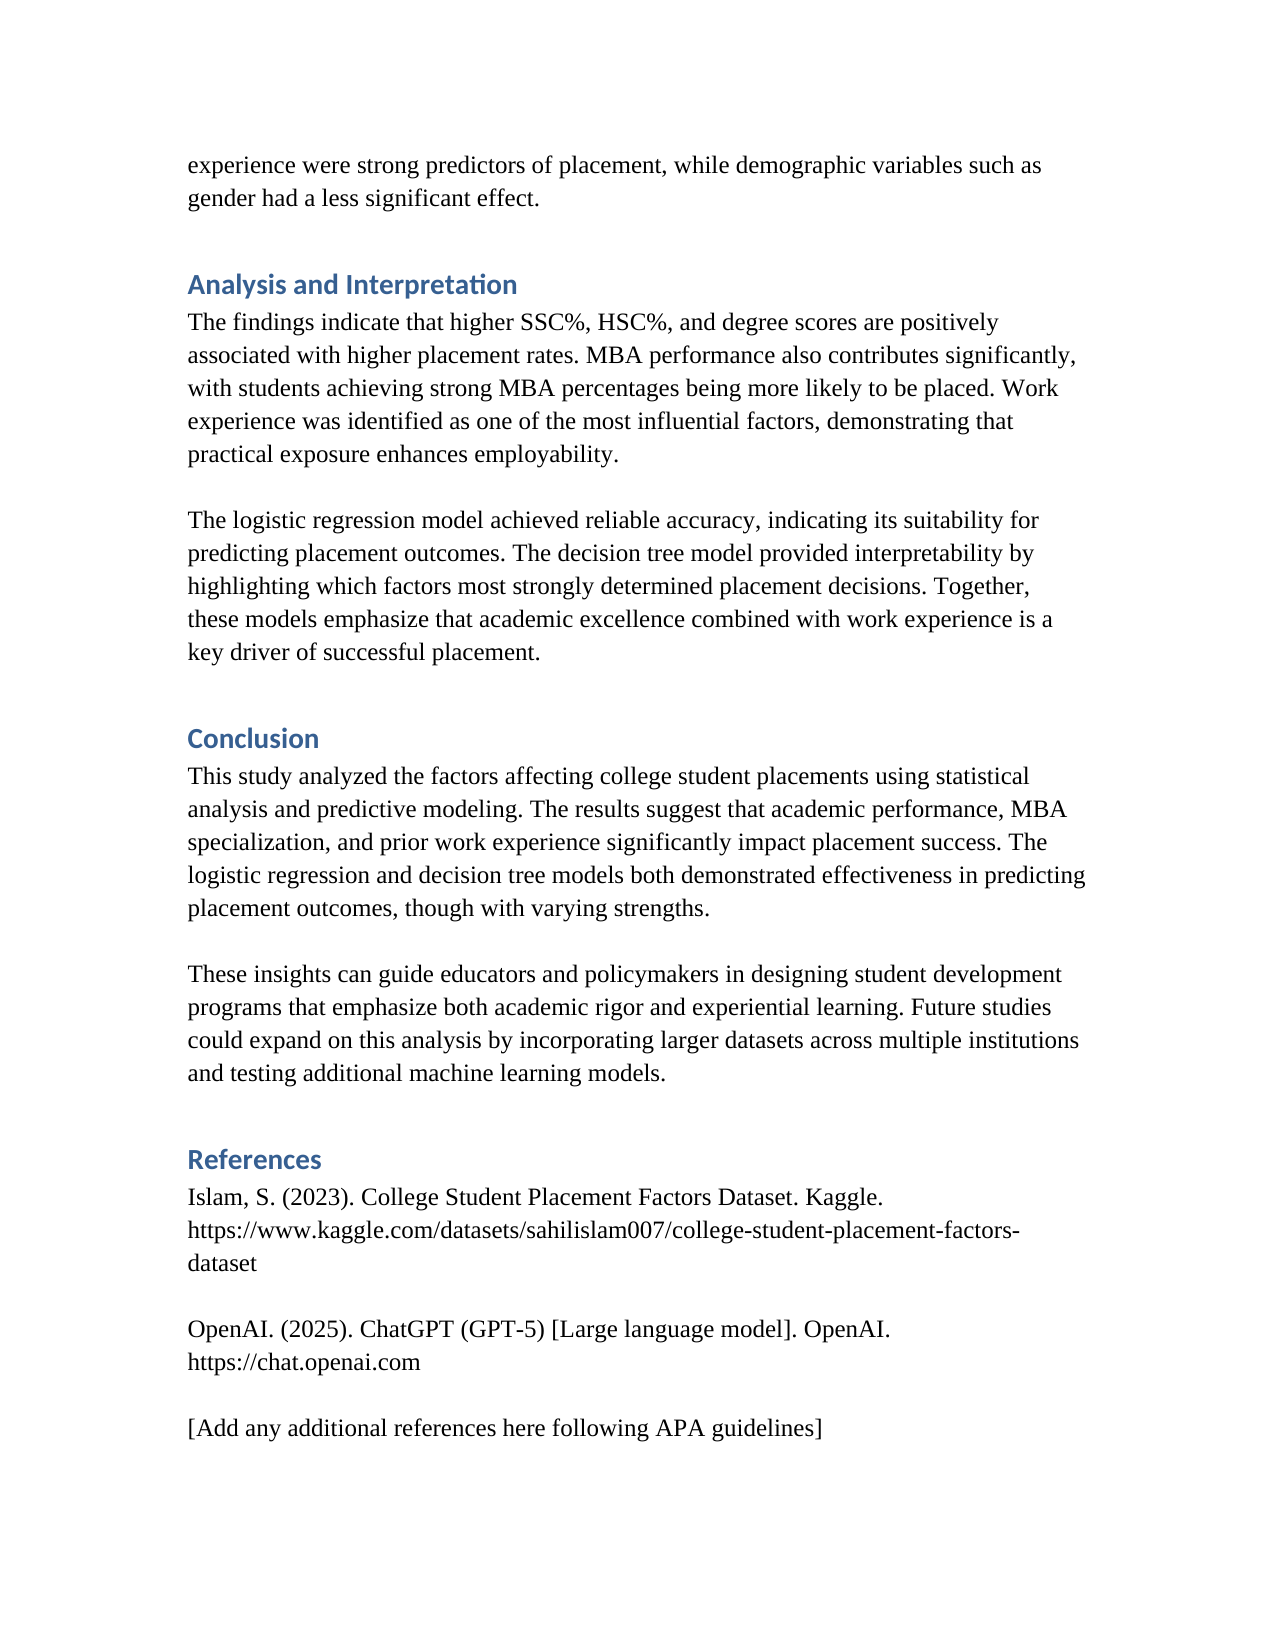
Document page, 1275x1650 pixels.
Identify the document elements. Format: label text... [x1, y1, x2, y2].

subtitle Conclusion [187, 720, 1087, 756]
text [187, 150, 1087, 212]
text Islam, S. (2023). College Student Placement Factors Dataset. Kaggle. https://www.kaggle.com/datasets/sahilislam007/college-student-placement-factors-dataset OpenAI. (2025). ChatGPT (GPT-5) [Large language model]. OpenAI. https://chat.openai.com [Add any additional references here following APA guidelines] [187, 1182, 1087, 1442]
subtitle Analysis and Interpretation [187, 266, 1087, 302]
text The findings indicate that higher SSC%, HSC%, and degree scores are positively associated with higher placement rates. MBA performance also contributes significantly, with students achieving strong MBA percentages being more likely to be placed. Work experience was identified as one of the most influential factors, demonstrating that practical exposure enhances employability. The logistic regression model achieved reliable accuracy, indicating its suitability for predicting placement outcomes. The decision tree model provided interpretability by highlighting which factors most strongly determined placement decisions. Together, these models emphasize that academic excellence combined with work experience is a key driver of successful placement. [187, 307, 1087, 666]
text This study analyzed the factors affecting college student placements using statistical analysis and predictive modeling. The results suggest that academic performance, MBA specialization, and prior work experience significantly impact placement success. The logistic regression and decision tree models both demonstrated effectiveness in predicting placement outcomes, though with varying strengths. These insights can guide educators and policymakers in designing student development programs that emphasize both academic rigor and experiential learning. Future studies could expand on this analysis by incorporating larger datasets across multiple institutions and testing additional machine learning models. [187, 761, 1087, 1087]
subtitle References [187, 1141, 1087, 1177]
